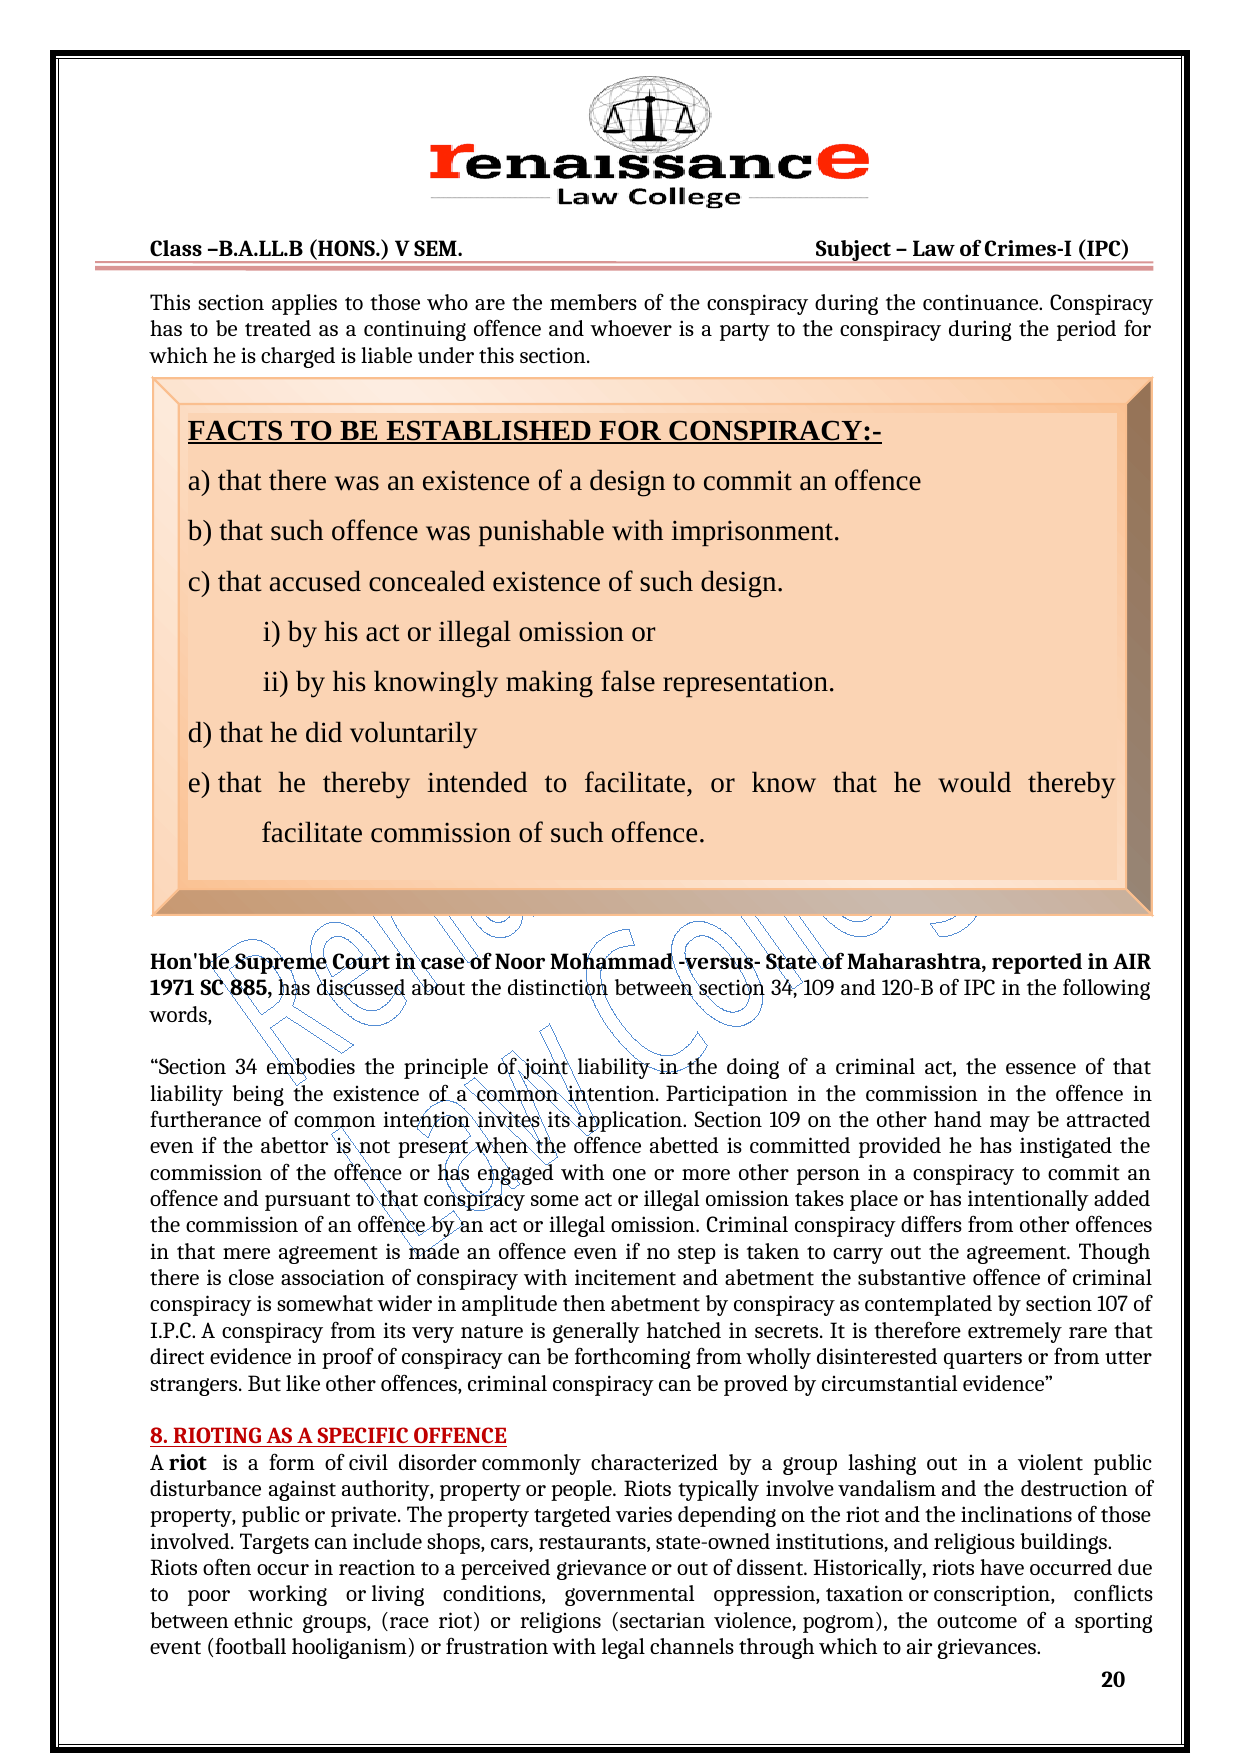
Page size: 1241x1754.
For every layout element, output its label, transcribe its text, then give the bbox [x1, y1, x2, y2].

text This section applies to those who are the members of the conspiracy during the continuance. Conspiracy has to be treated as a continuing offence and whoever is a party to the conspiracy during the period for which he is charged is liable under this section. [150, 290, 1153, 369]
picture [406, 75, 897, 209]
text 8. RIOTING AS A SPECIFIC OFFENCE [150, 1423, 1153, 1449]
text “Section 34 embodies the principle of joint liability in the doing of a criminal act, the essence of that liability being the existence of a common intention. Participation in the commission in the offence in furtherance of common intention invites its application. Section 109 on the other hand may be attracted even if the abettor is not present when the offence abetted is committed provided he has instigated the commission of the offence or has engaged with one or more other person in a conspiracy to commit an offence and pursuant to that conspiracy some act or illegal omission takes place or has intentionally added the commission of an offence by an act or illegal omission. Criminal conspiracy differs from other offences in that mere agreement is made an offence even if no step is taken to carry out the agreement. Though there is close association of conspiracy with incitement and abetment the substantive offence of criminal conspiracy is somewhat wider in amplitude then abetment by conspiracy as contemplated by section 107 of I.P.C. A conspiracy from its very nature is generally hatched in secrets. It is therefore extremely rare that direct evidence in proof of conspiracy can be forthcoming from wholly disinterested quarters or from utter strangers. But like other offences, criminal conspiracy can be proved by circumstantial evidence” [150, 1054, 1153, 1397]
text A riot is a form of civil disorder commonly characterized by a group lashing out in a violent public disturbance against authority, property or people. Riots typically involve vandalism and the destruction of property, public or private. The property targeted varies depending on the riot and the inclinations of those involved. Targets can include shops, cars, restaurants, state-owned institutions, and religious buildings. [150, 1449, 1153, 1555]
text Riots often occur in reaction to a perceived grievance or out of dissent. Historically, riots have occurred due to poor working or living conditions, governmental oppression, taxation or conscription, conflicts between ethnic groups, (race riot) or religions (sectarian violence, pogrom), the outcome of a sporting event (football hooliganism) or frustration with legal channels through which to air grievances. [150, 1555, 1153, 1660]
text Hon'ble Supreme Court in case of Noor Mohammad -versus- State of Maharashtra, reported in AIR 1971 SC 885, has discussed about the distinction between section 34, 109 and 120-B of IPC in the following words, [150, 949, 1153, 1028]
